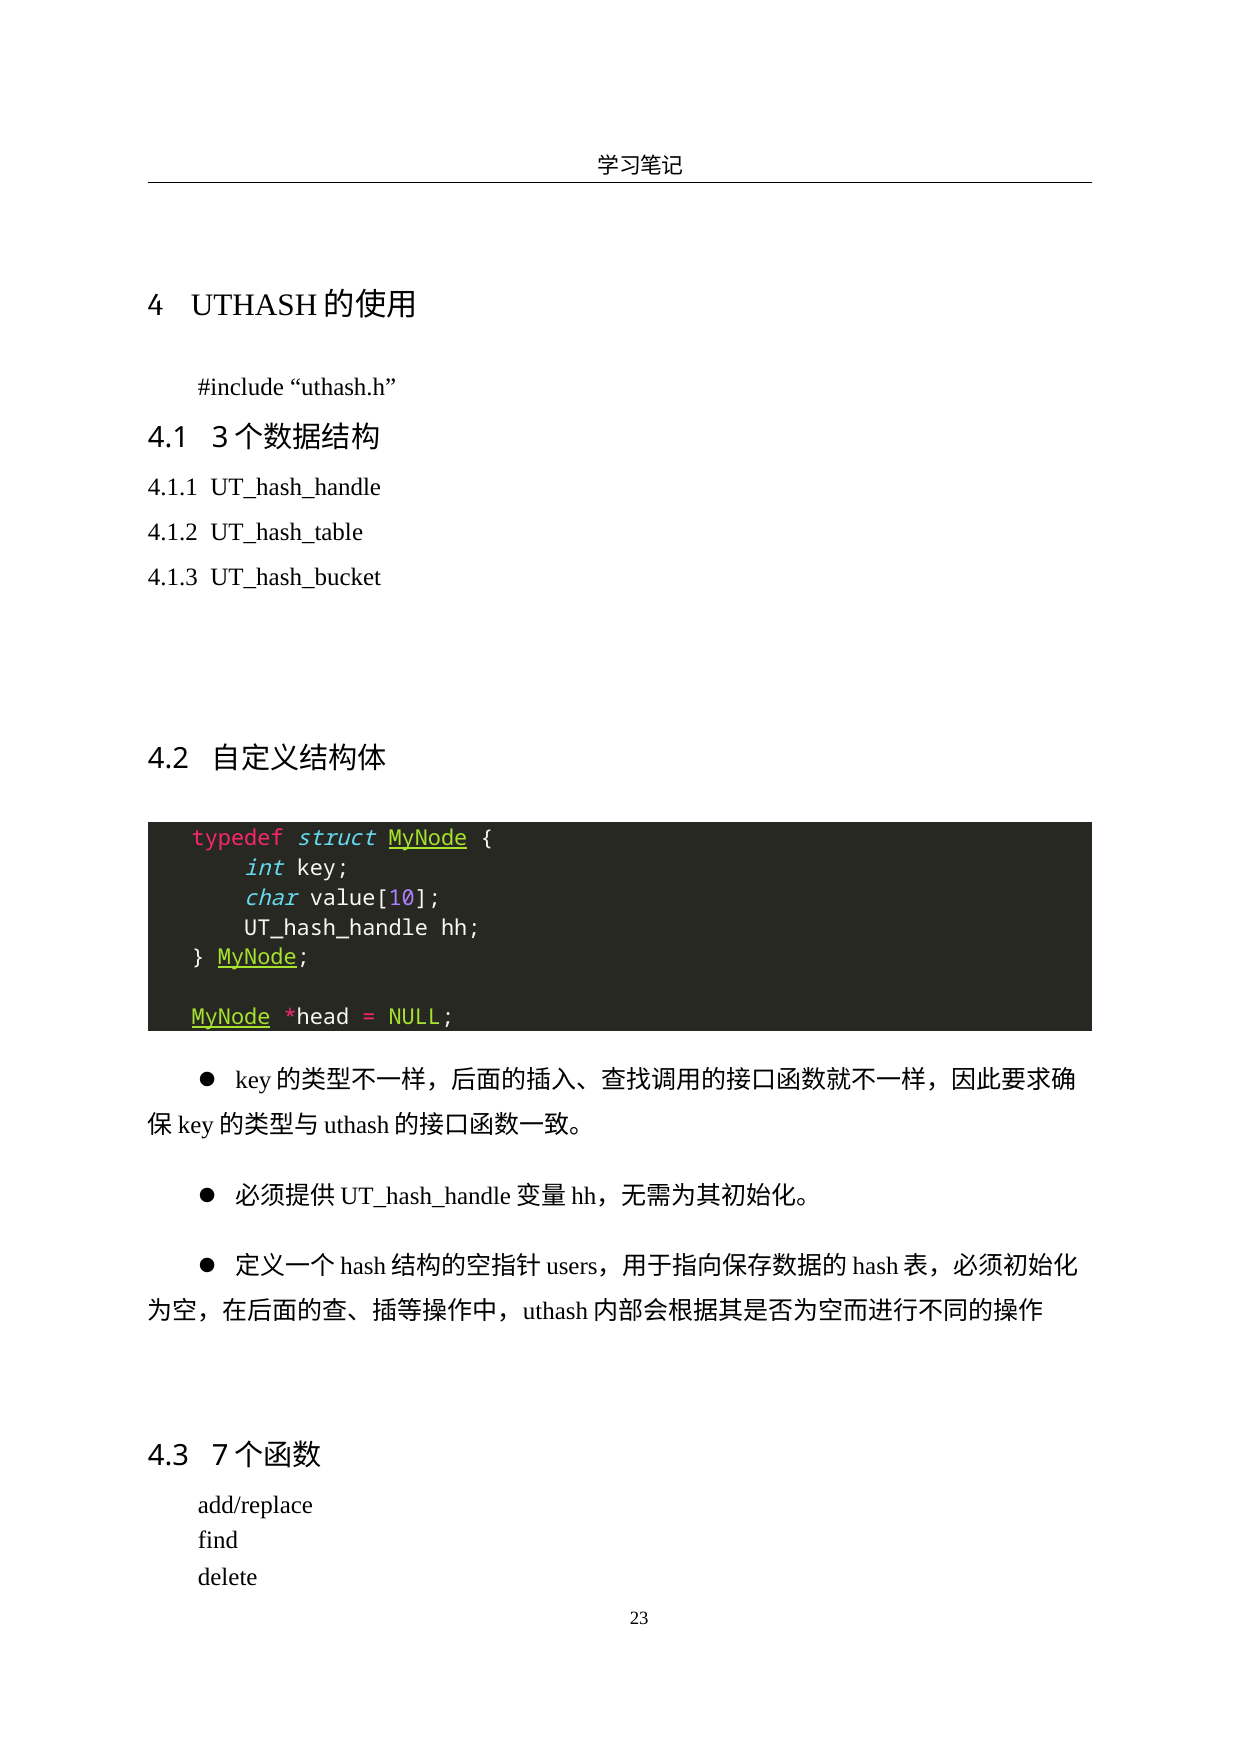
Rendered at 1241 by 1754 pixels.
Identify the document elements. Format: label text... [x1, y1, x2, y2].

subtitle UTHASH的使用 [148, 279, 1092, 325]
text typedef struct MyNode { [148, 822, 1092, 852]
text char value[10]; [148, 882, 1092, 912]
text } MyNode; [148, 941, 1092, 971]
text #include “uthash.h” [148, 372, 1092, 401]
subtitle UT_hash_handle [148, 472, 1092, 501]
subtitle UT_hash_bucket [148, 562, 1092, 591]
subtitle 7个函数 [148, 1431, 1092, 1473]
list 必须提供UT_hash_handle变量hh，无需为其初始化。 [148, 1175, 1092, 1211]
text MyNode *head = NULL; [148, 1001, 1092, 1031]
text find [148, 1526, 1092, 1554]
subtitle 自定义结构体 [148, 735, 1092, 777]
list key的类型不一样，后面的插入、查找调用的接口函数就不一样，因此要求确保key的类型与uthash的接口函数一致。 [148, 1059, 1092, 1141]
subtitle UT_hash_table [148, 517, 1092, 546]
subtitle 3个数据结构 [148, 414, 1092, 456]
text add/replace [148, 1490, 1092, 1518]
text UT_hash_handle hh; [148, 912, 1092, 941]
text delete [148, 1562, 1092, 1590]
text int key; [148, 852, 1092, 882]
list 定义一个hash结构的空指针users，用于指向保存数据的hash表，必须初始化为空，在后面的查、插等操作中，uthash内部会根据其是否为空而进行不同的操作 [148, 1245, 1092, 1327]
